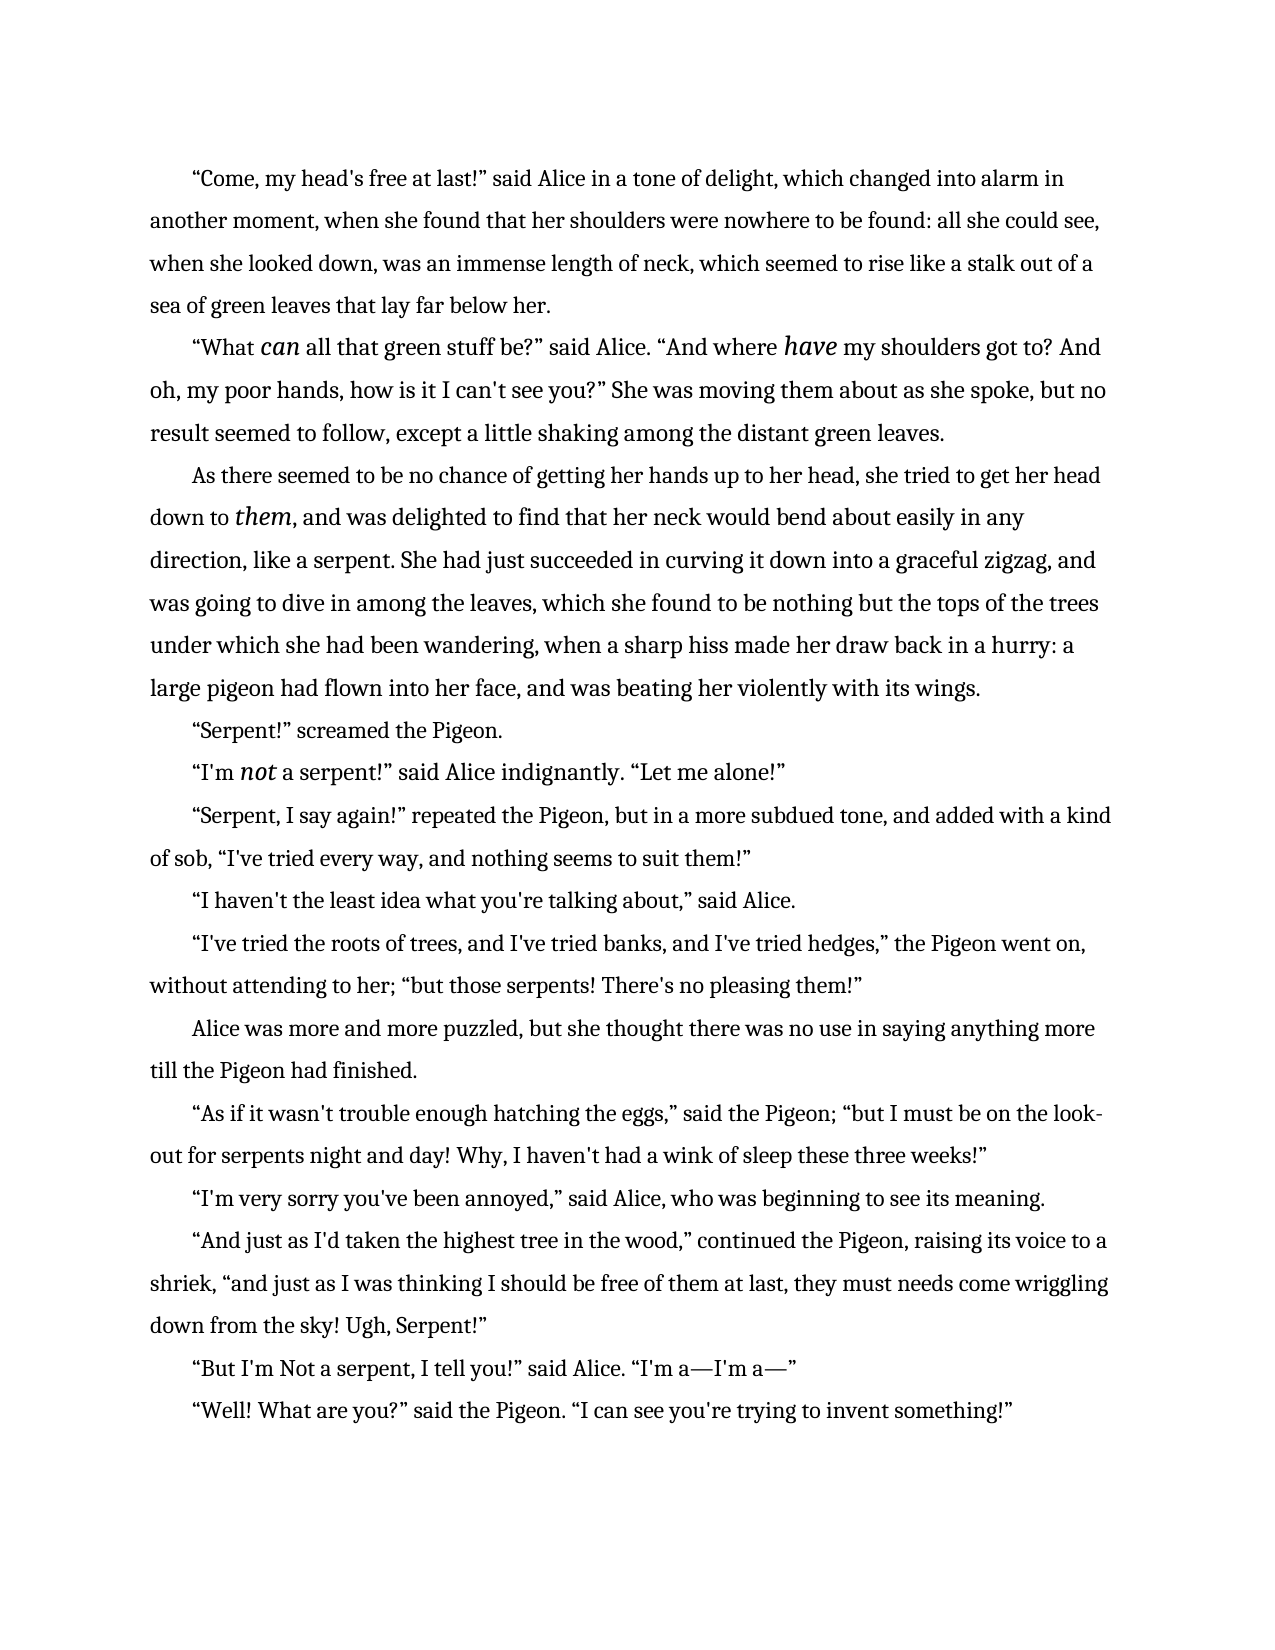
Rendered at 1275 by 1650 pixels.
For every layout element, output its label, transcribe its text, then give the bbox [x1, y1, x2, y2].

text “And just as I'd taken the highest tree in the wood,” continued the Pigeon, raising its voice to a shriek, “and just as I was thinking I should be free of them at last, they must needs come wriggling down from the sky! Ugh, Serpent!” [150, 1212, 1125, 1340]
text “Serpent, I say again!” repeated the Pigeon, but in a more subdued tone, and added with a kind of sob, “I've tried every way, and nothing seems to suit them!” [150, 787, 1125, 872]
text Alice was more and more puzzled, but she thought there was no use in saying anything more till the Pigeon had finished. [150, 1000, 1125, 1085]
text “Serpent!” screamed the Pigeon. [150, 702, 1125, 745]
text “Well! What are you?” said the Pigeon. “I can see you're trying to invent something!” [150, 1382, 1125, 1425]
text As there seemed to be no chance of getting her hands up to her head, she tried to get her head down to them, and was delighted to find that her neck would bend about easily in any direction, like a serpent. She had just succeeded in curving it down into a graceful zigzag, and was going to dive in among the leaves, which she found to be nothing but the tops of the trees under which she had been wandering, when a sharp hiss made her draw back in a hurry: a large pigeon had flown into her face, and was beating her violently with its wings. [150, 447, 1125, 702]
text “I've tried the roots of trees, and I've tried banks, and I've tried hedges,” the Pigeon went on, without attending to her; “but those serpents! There's no pleasing them!” [150, 915, 1125, 1000]
text “I haven't the least idea what you're talking about,” said Alice. [150, 872, 1125, 915]
text “I'm not a serpent!” said Alice indignantly. “Let me alone!” [150, 745, 1125, 787]
text “What can all that green stuff be?” said Alice. “And where have my shoulders got to? And oh, my poor hands, how is it I can't see you?” She was moving them about as she spoke, but no result seemed to follow, except a little shaking among the distant green leaves. [150, 320, 1125, 447]
text “I'm very sorry you've been annoyed,” said Alice, who was beginning to see its meaning. [150, 1170, 1125, 1212]
text “As if it wasn't trouble enough hatching the eggs,” said the Pigeon; “but I must be on the look-out for serpents night and day! Why, I haven't had a wink of sleep these three weeks!” [150, 1085, 1125, 1170]
text “But I'm Not a serpent, I tell you!” said Alice. “I'm a—I'm a—” [150, 1340, 1125, 1382]
text “Come, my head's free at last!” said Alice in a tone of delight, which changed into alarm in another moment, when she found that her shoulders were nowhere to be found: all she could see, when she looked down, was an immense length of neck, which seemed to rise like a stalk out of a sea of green leaves that lay far below her. [150, 150, 1125, 320]
